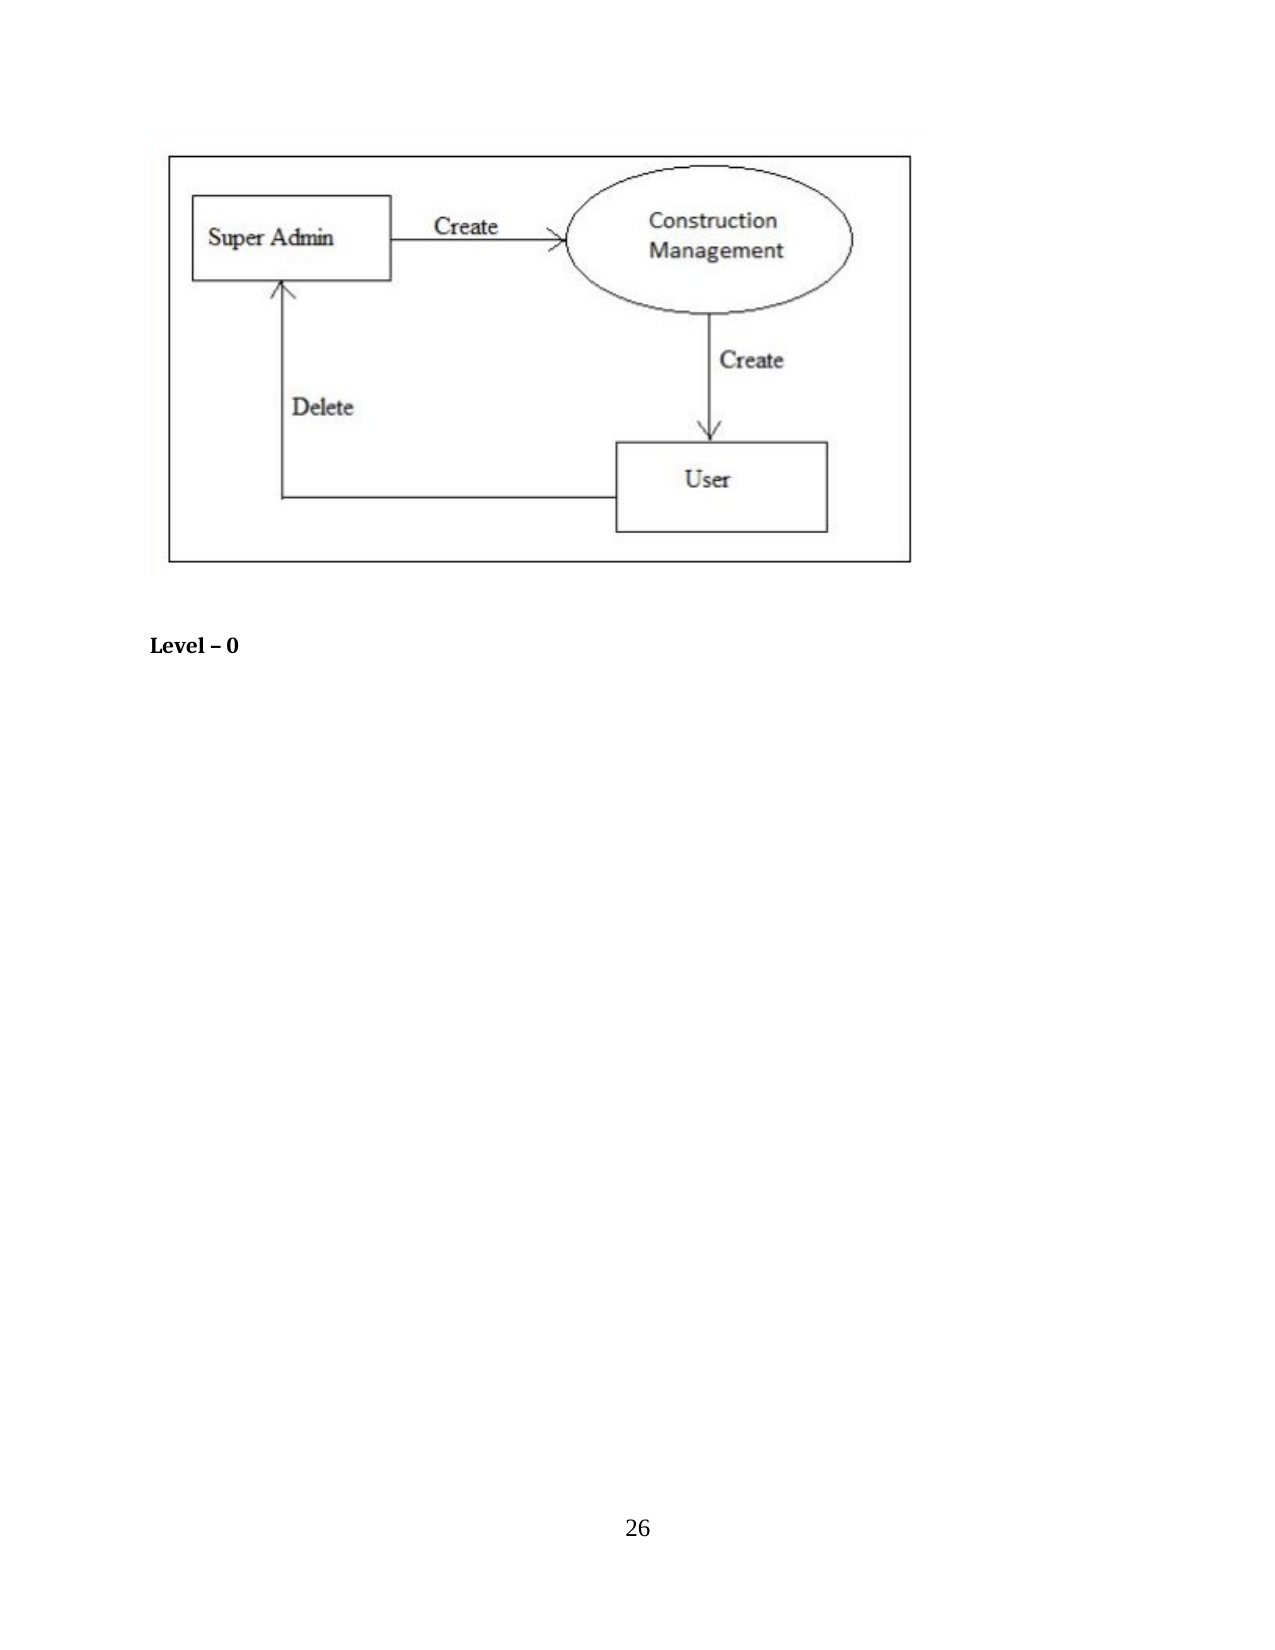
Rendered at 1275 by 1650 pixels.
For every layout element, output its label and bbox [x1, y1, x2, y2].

picture [150, 131, 930, 580]
